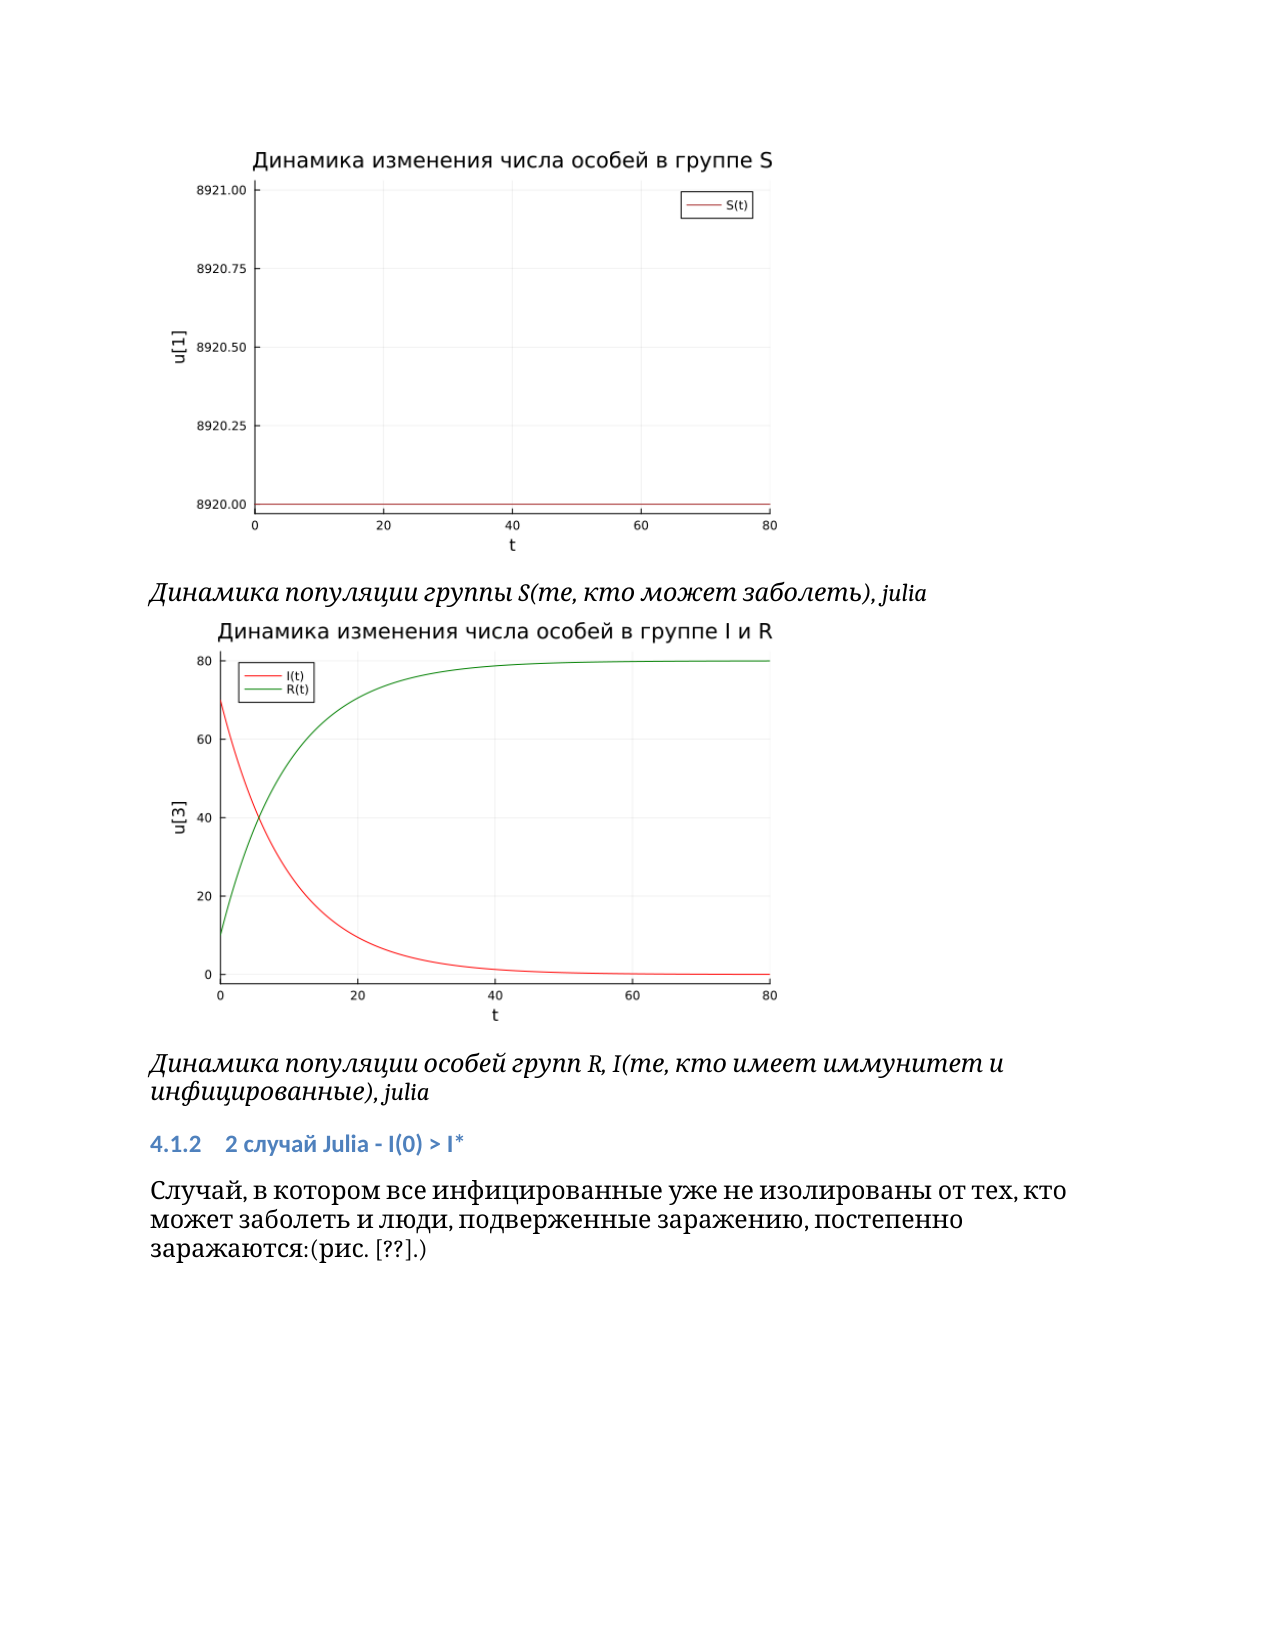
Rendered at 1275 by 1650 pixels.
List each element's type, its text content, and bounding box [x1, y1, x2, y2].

text Динамика популяции группы S(те, кто может заболеть), julia [150, 579, 1125, 608]
text Случай, в котором все инфицированные уже не изолированы от тех, кто может заболеть и люди, подверженные заражению, постепенно заражаются:(рис. [??].) [150, 1177, 1125, 1263]
text Динамика популяции особей групп R, I(те, кто имеет иммунитет и инфицированные), julia [150, 1049, 1125, 1107]
picture [168, 150, 782, 559]
subtitle 4.1.2 2 случай Julia - I(0) > I* [150, 1128, 1125, 1158]
picture [168, 620, 782, 1029]
